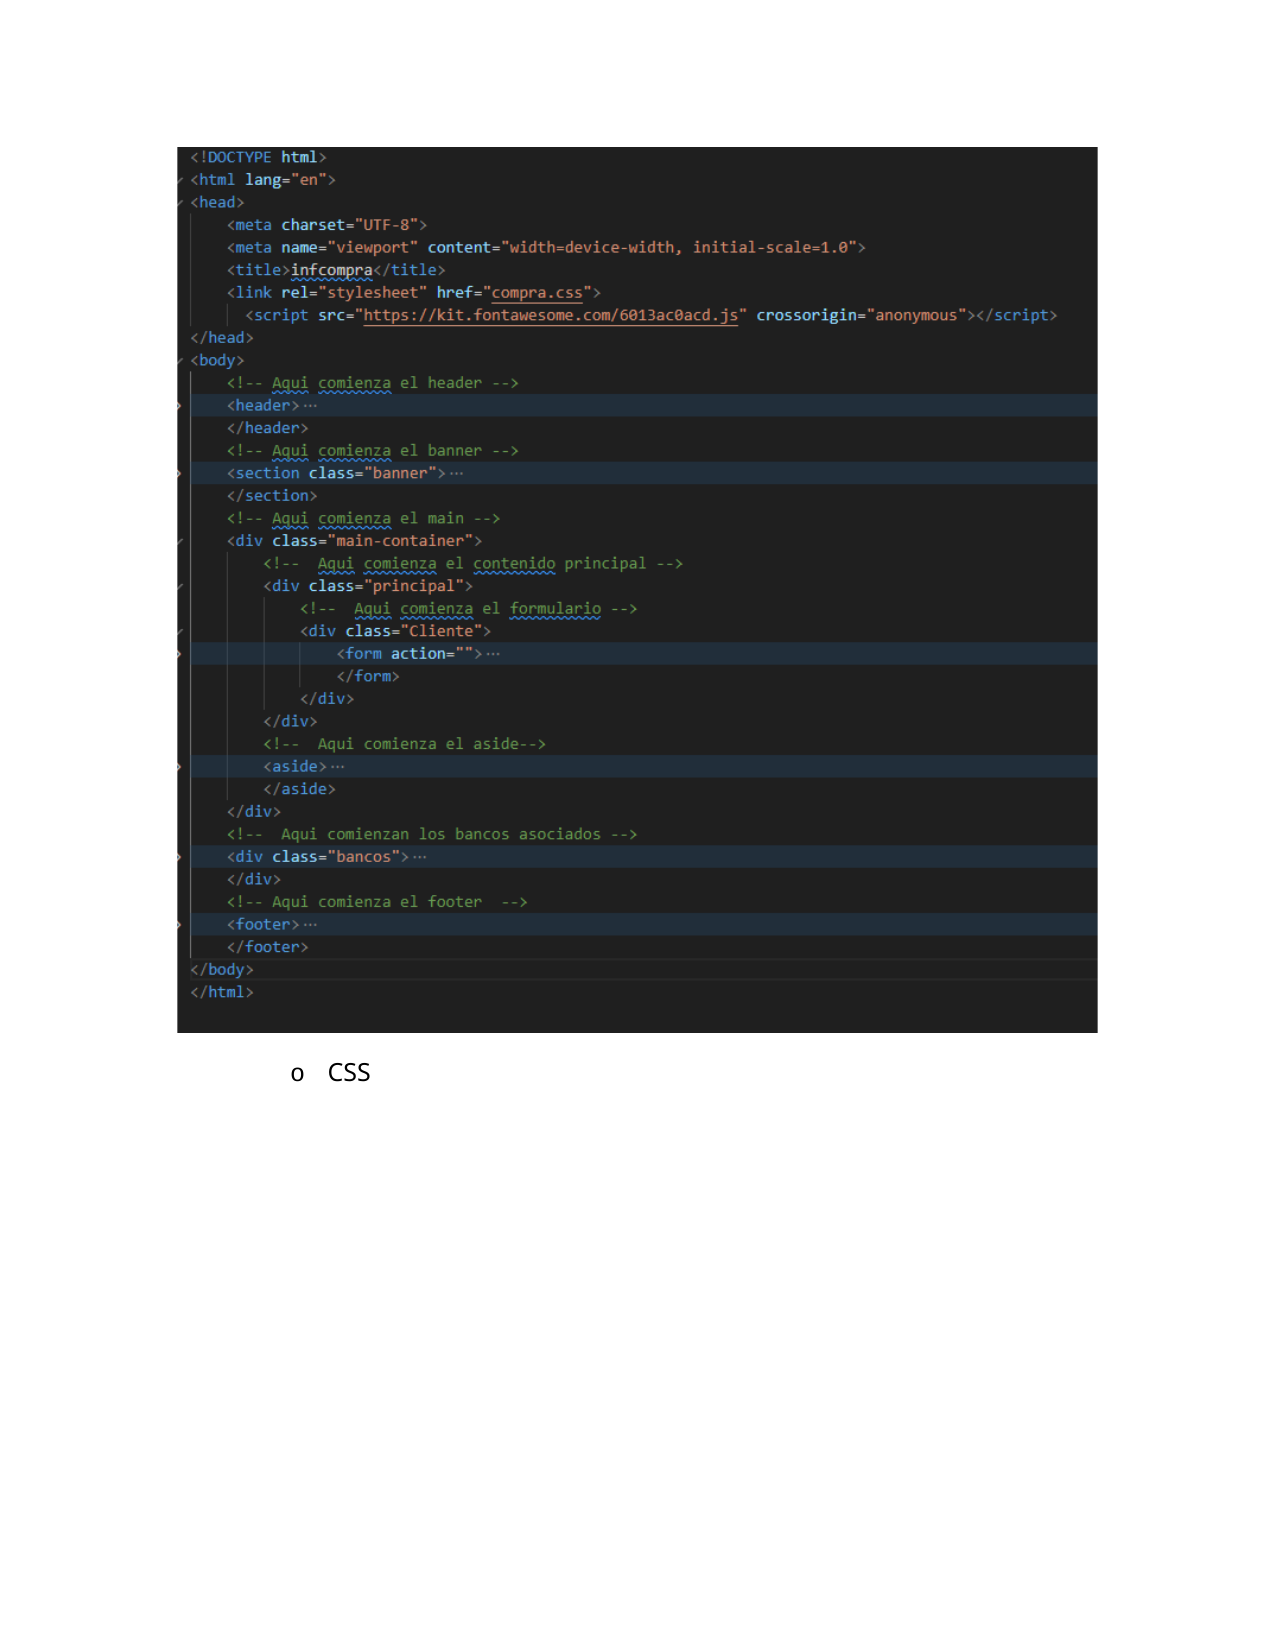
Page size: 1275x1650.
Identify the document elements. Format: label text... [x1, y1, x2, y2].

list CSS [290, 1054, 1098, 1089]
picture [177, 147, 1098, 1033]
